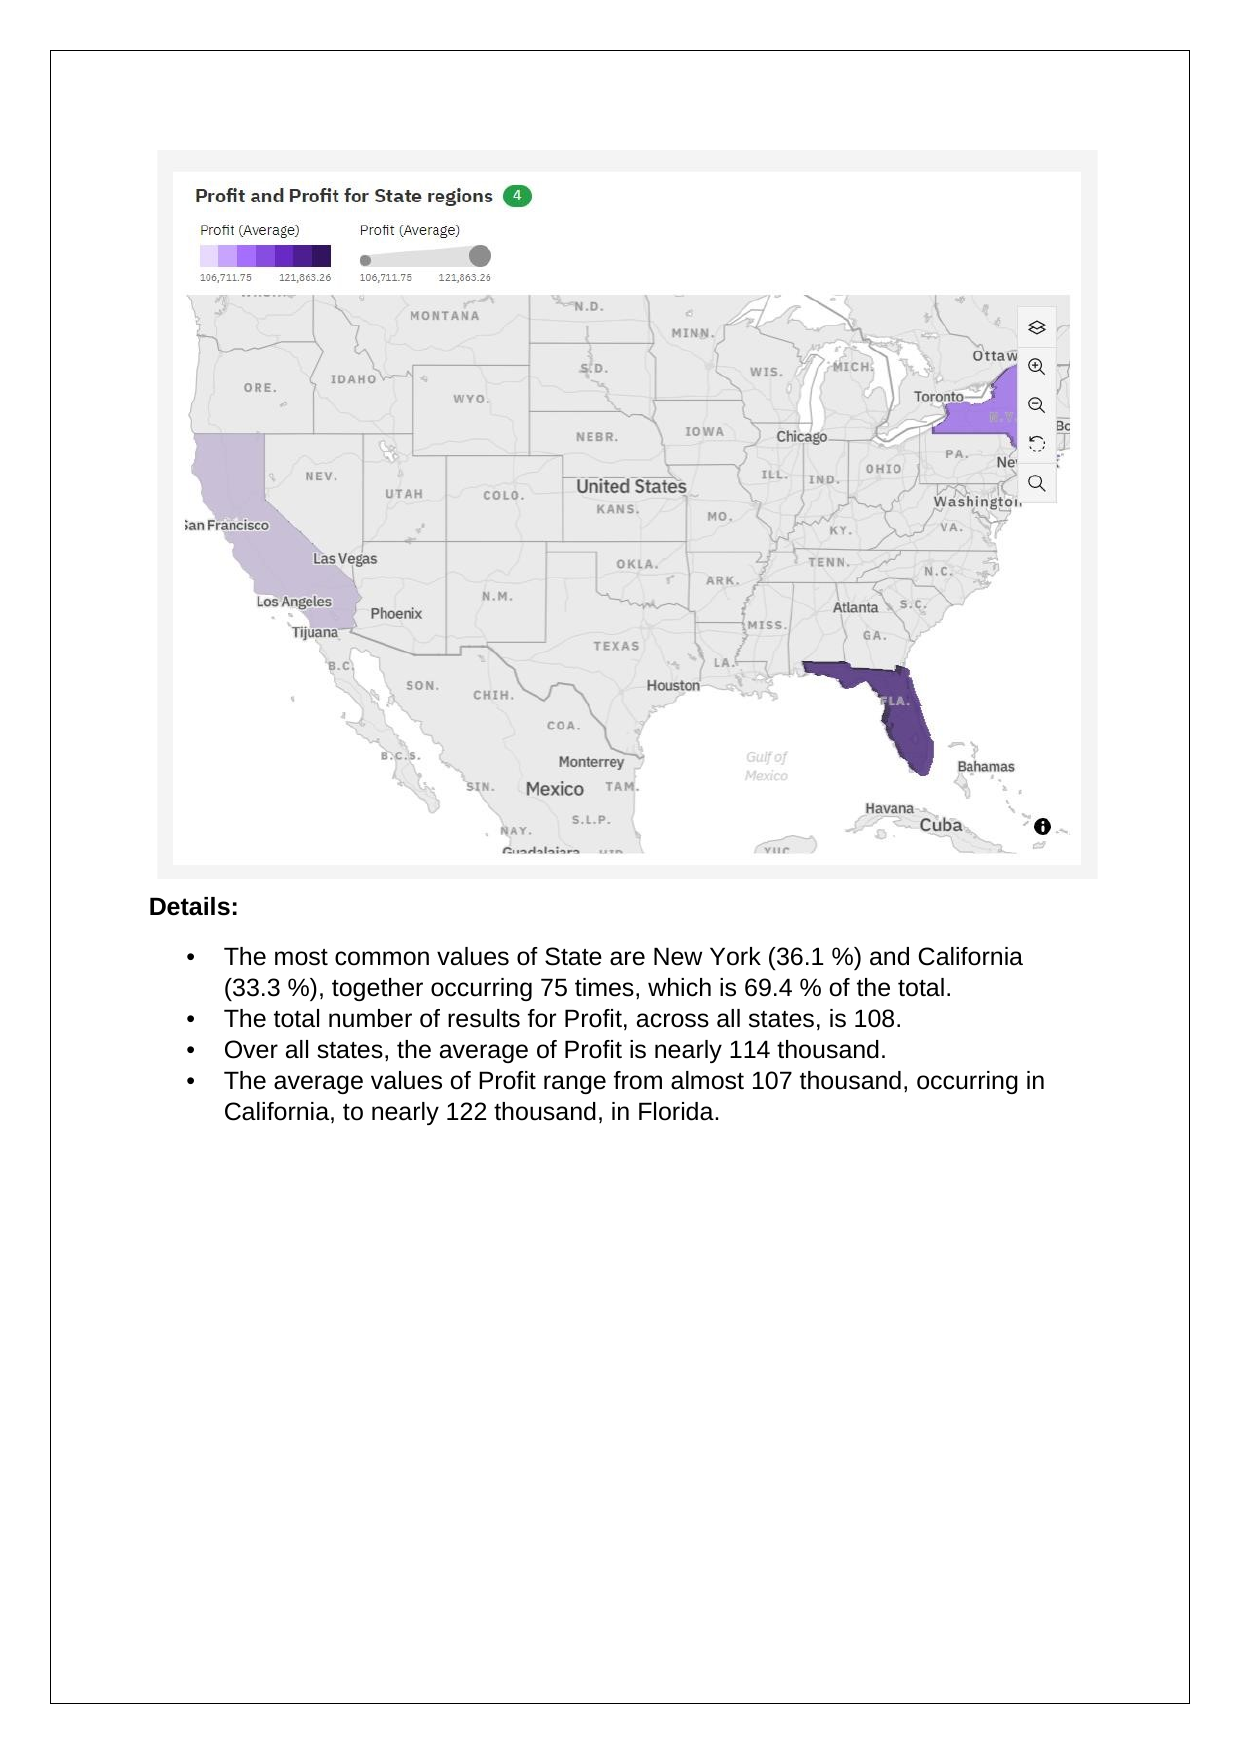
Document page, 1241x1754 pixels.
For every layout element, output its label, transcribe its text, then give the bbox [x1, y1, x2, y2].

list The average values of Profit range from almost 107 thousand, occurring in California, to nearly 122 thousand, in Florida. [186, 1066, 1057, 1126]
list The most common values of State are New York (36.1 %) and California (33.3 %), together occurring 75 times, which is 69.4 % of the total. [186, 942, 1057, 1002]
text Details: [148, 892, 1098, 921]
list The total number of results for Profit, across all states, is 108. [186, 1004, 1057, 1033]
picture [157, 150, 1098, 879]
list Over all states, the average of Profit is nearly 114 thousand. [186, 1035, 1057, 1064]
